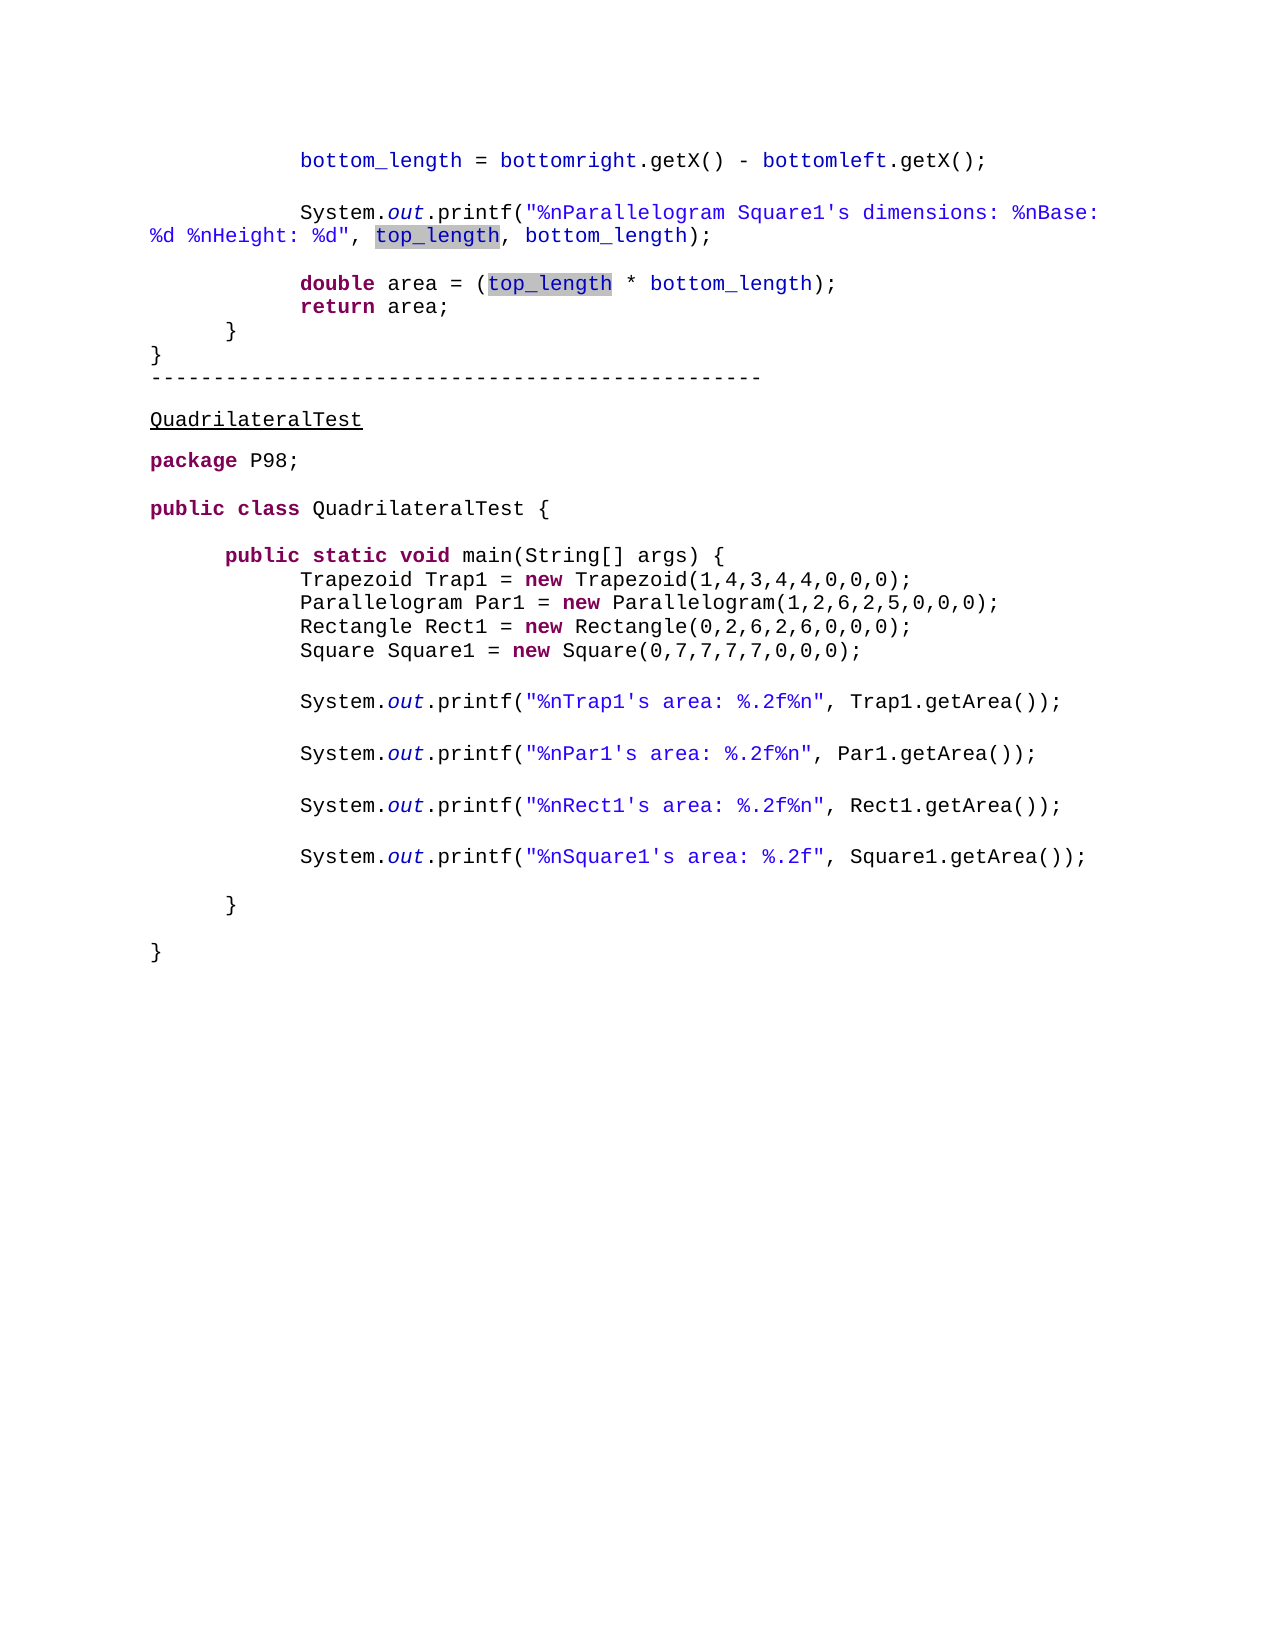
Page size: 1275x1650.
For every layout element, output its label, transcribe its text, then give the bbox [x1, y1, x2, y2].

text System.out.printf("%nTrap1's area: %.2f%n", Trap1.getArea()); [150, 691, 1125, 715]
text Square Square1 = new Square(0,7,7,7,7,0,0,0); [150, 640, 1125, 663]
text } [150, 894, 1125, 917]
text double area = (top_length * bottom_length); [612, 273, 1125, 296]
text double area = (top_length * bottom_length); [150, 273, 488, 296]
text System.out.printf("%nParallelogram Square1's dimensions: %nBase: %d %nHeight: %d", top_length, bottom_length); [150, 202, 1125, 249]
text } [150, 343, 1125, 367]
text System.out.printf("%nRect1's area: %.2f%n", Rect1.getArea()); [150, 795, 1125, 818]
text } [150, 320, 1125, 343]
text Parallelogram Par1 = new Parallelogram(1,2,6,2,5,0,0,0); [150, 592, 1125, 616]
text public static void main(String[] args) { [150, 545, 1125, 569]
text public class QuadrilateralTest { [150, 498, 1125, 521]
text Rectangle Rect1 = new Rectangle(0,2,6,2,6,0,0,0); [150, 616, 1125, 640]
text return area; [150, 296, 1125, 320]
text System.out.printf("%nSquare1's area: %.2f", Square1.getArea()); [150, 846, 1125, 870]
text System.out.printf("%nPar1's area: %.2f%n", Par1.getArea()); [150, 743, 1125, 767]
text } [150, 941, 1125, 964]
text package P98; [150, 451, 1125, 474]
text Trapezoid Trap1 = new Trapezoid(1,4,3,4,4,0,0,0); [150, 569, 1125, 592]
text bottom_length = bottomright.getX() - bottomleft.getX(); [150, 150, 1125, 174]
text ------------------------------------------------- [150, 367, 1125, 391]
text QuadrilateralTest [150, 409, 1125, 432]
